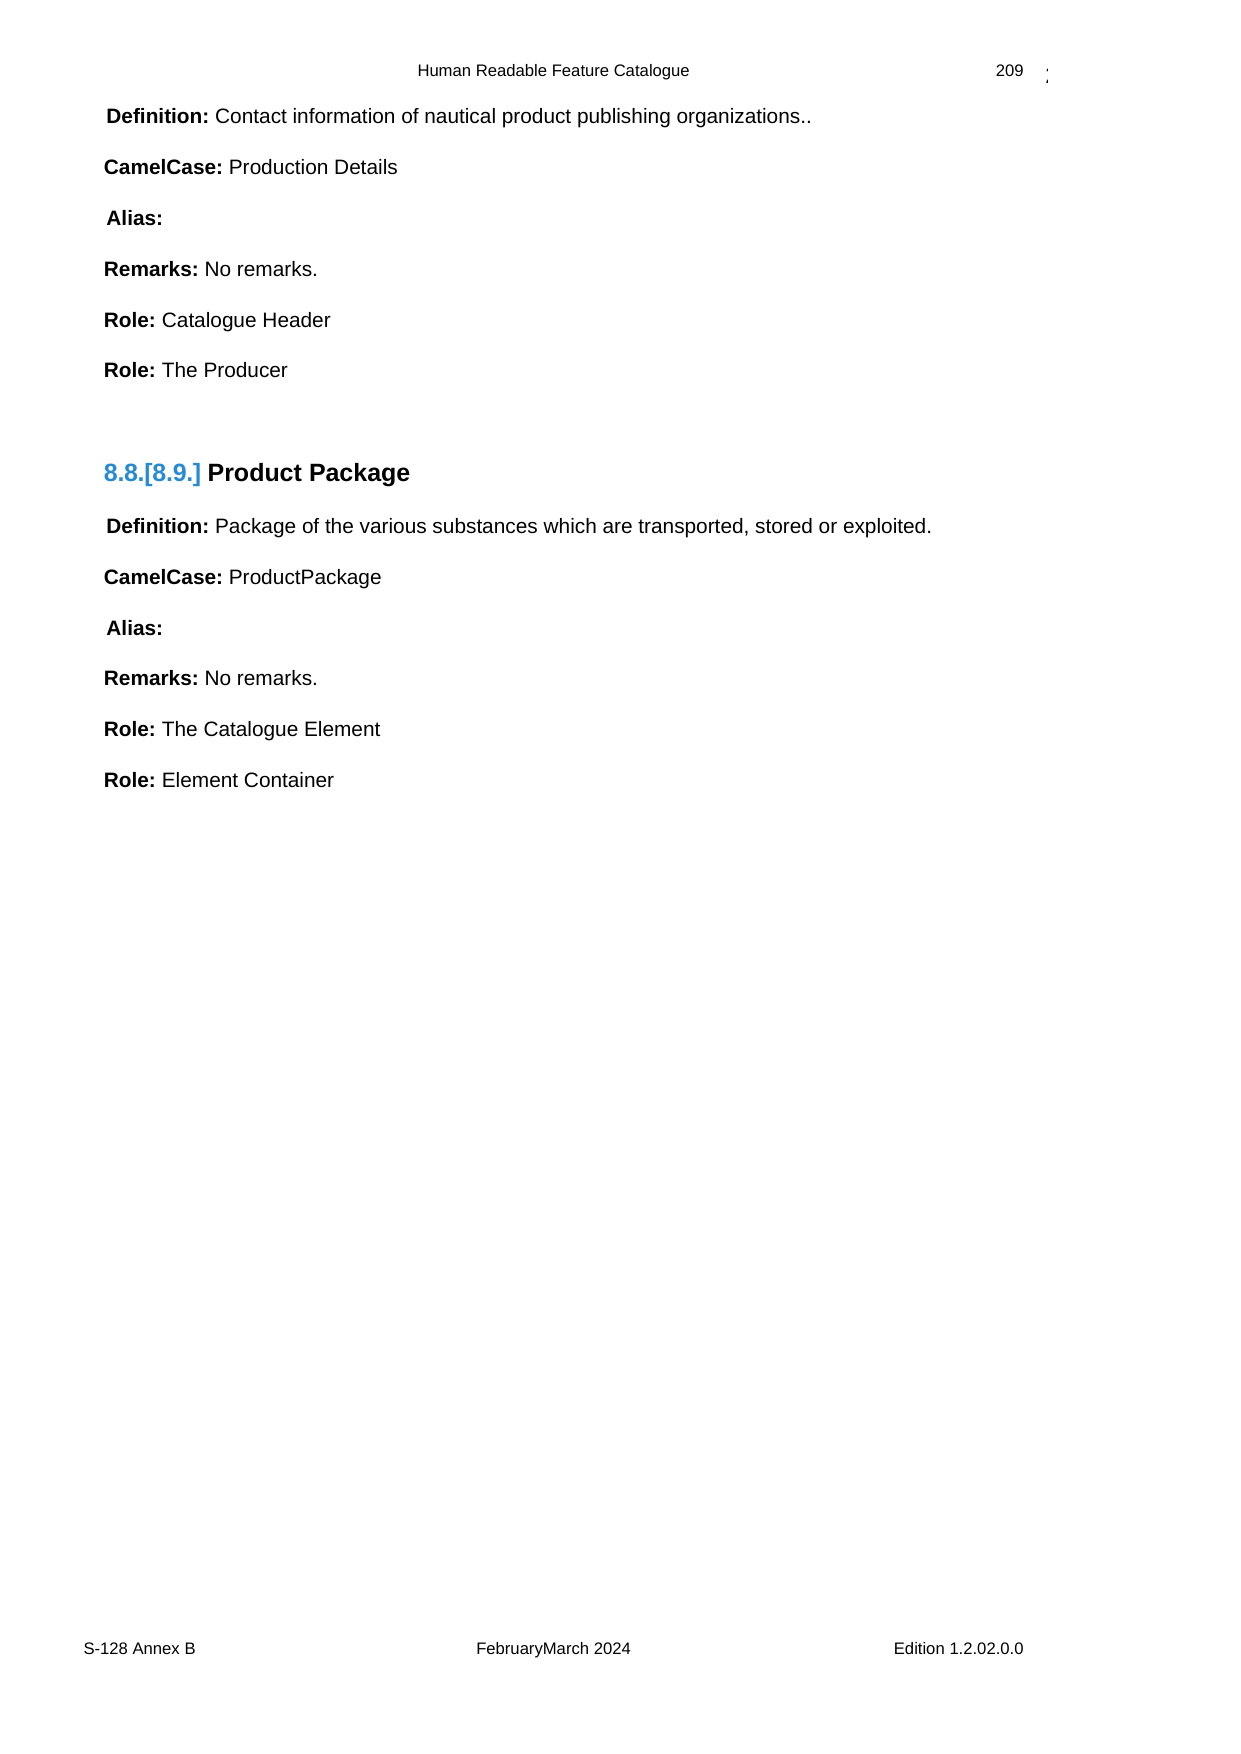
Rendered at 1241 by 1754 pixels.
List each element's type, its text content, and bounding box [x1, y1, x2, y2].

subtitle Product Package [104, 458, 1147, 487]
text Alias: [106, 206, 1145, 230]
text Role: Element Container [104, 768, 1147, 792]
text Remarks: No remarks. [104, 257, 1147, 281]
text Role: The Producer [104, 358, 1147, 382]
text Definition: Package of the various substances which are transported, stored or exploited. [106, 514, 1145, 538]
text Definition: Contact information of nautical product publishing organizations.. [106, 104, 1145, 128]
text CamelCase: ProductPackage [104, 565, 1147, 589]
text Role: Catalogue Header [104, 307, 1147, 331]
text Remarks: No remarks. [104, 666, 1147, 690]
text Role: The Catalogue Element [104, 717, 1147, 741]
text Alias: [106, 615, 1145, 639]
text CamelCase: Production Details [104, 155, 1147, 179]
